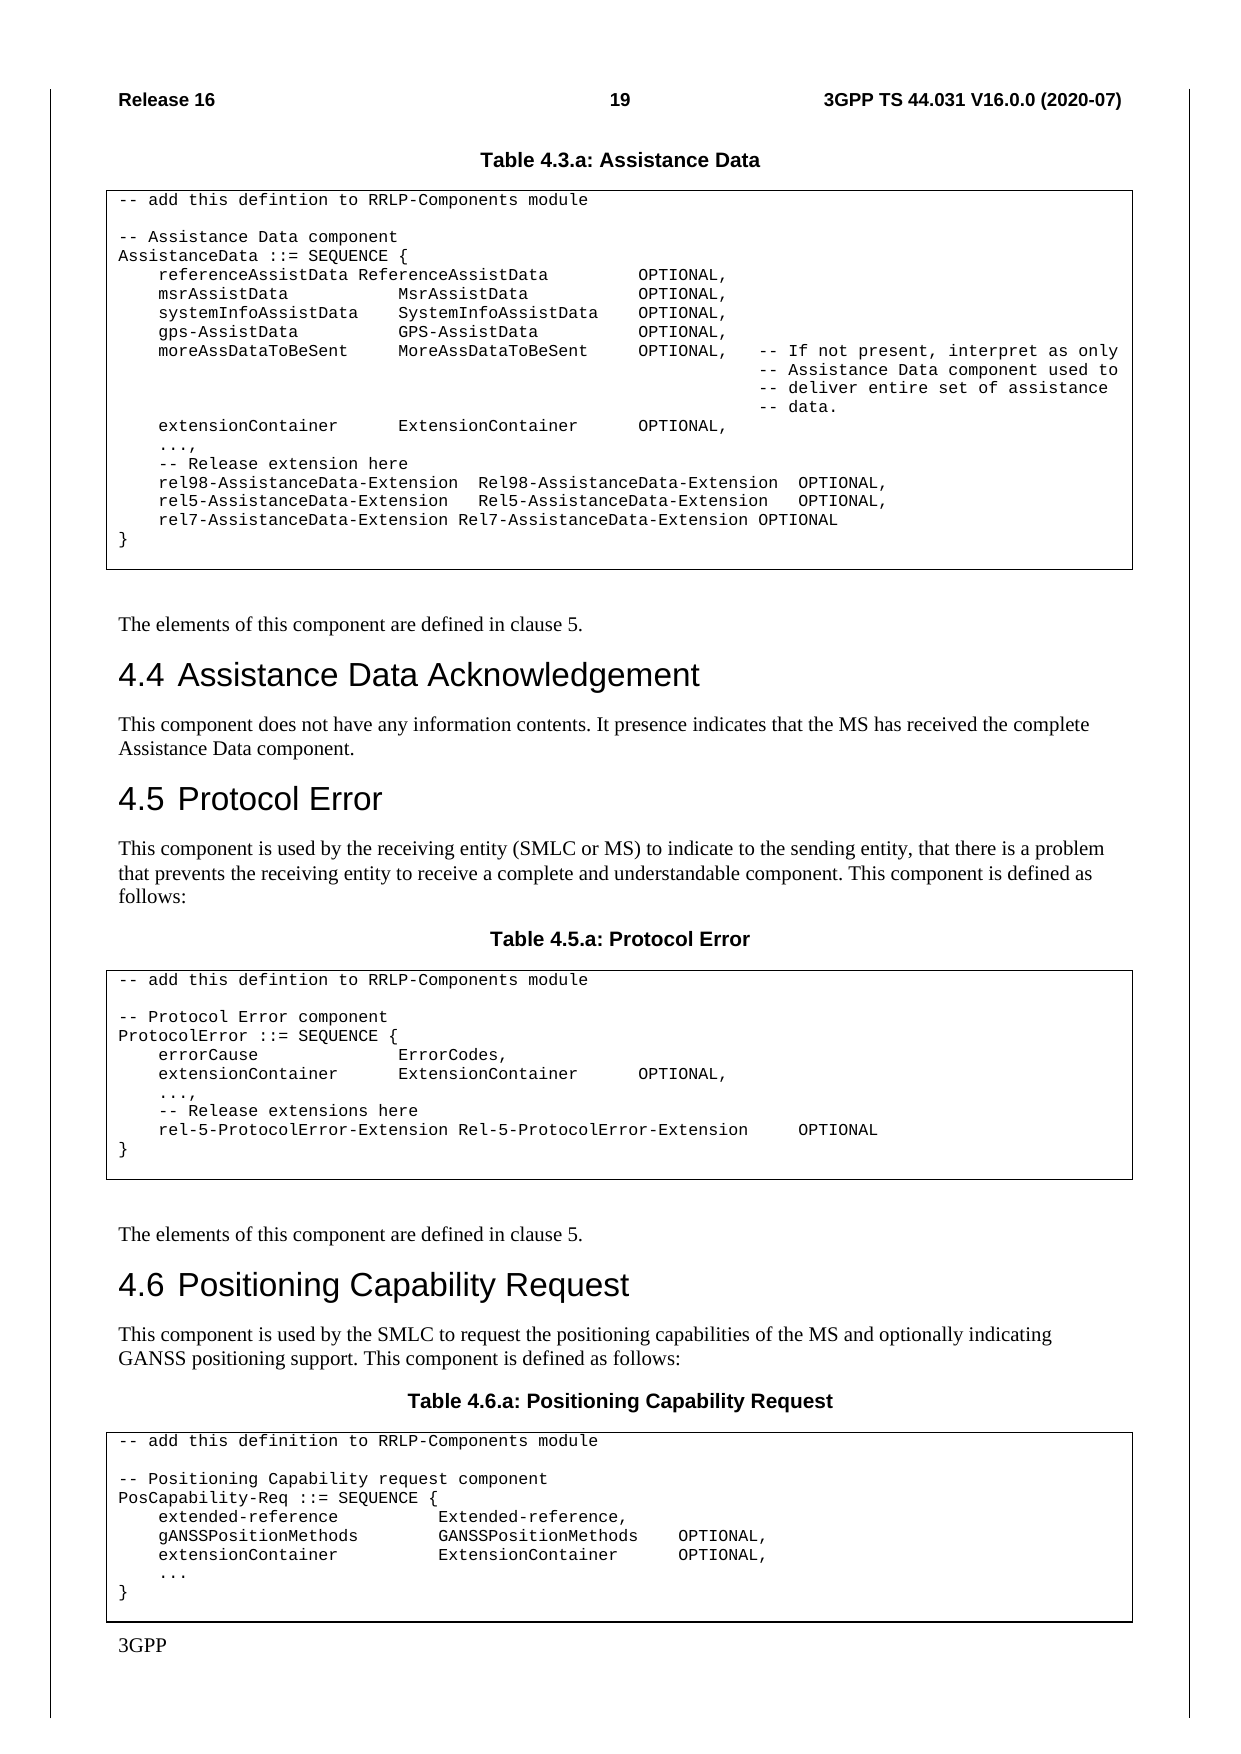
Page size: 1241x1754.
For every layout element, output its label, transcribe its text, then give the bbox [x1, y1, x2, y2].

table_header -- add this definition to RRLP-Components module -- Positioning Capability request component PosCapability-Req ::= SEQUENCE { extended-reference Extended-reference, gANSSPositionMethods GANSSPositionMethods OPTIONAL, extensionContainer ExtensionContainer OPTIONAL, ... } [107, 1433, 1132, 1621]
subtitle 4.4 Assistance Data Acknowledgement [118, 655, 1122, 693]
subtitle 4.6 Positioning Capability Request [118, 1265, 1122, 1303]
text This component is used by the receiving entity (SMLC or MS) to indicate to the sending entity, that there is a problem that prevents the receiving entity to receive a complete and understandable component. This component is defined as follows: [118, 836, 1122, 908]
text This component does not have any information contents. It presence indicates that the MS has received the complete Assistance Data component. [118, 712, 1122, 760]
text This component is used by the SMLC to request the positioning capabilities of the MS and optionally indicating GANSS positioning support. This component is defined as follows: [118, 1322, 1122, 1370]
subtitle 4.5 Protocol Error [118, 779, 1122, 818]
text Table 4.3.a: Assistance Data [118, 148, 1122, 172]
table_header -- add this defintion to RRLP-Components module -- Protocol Error component ProtocolError ::= SEQUENCE { errorCause ErrorCodes, extensionContainer ExtensionContainer OPTIONAL, ..., -- Release extensions here rel-5-ProtocolError-Extension Rel-5-ProtocolError-Extension OPTIONAL } [107, 971, 1132, 1178]
table_header -- add this defintion to RRLP-Components module -- Assistance Data component AssistanceData ::= SEQUENCE { referenceAssistData ReferenceAssistData OPTIONAL, msrAssistData MsrAssistData OPTIONAL, systemInfoAssistData SystemInfoAssistData OPTIONAL, gps-AssistData GPS-AssistData OPTIONAL, moreAssDataToBeSent MoreAssDataToBeSent OPTIONAL, -- If not present, interpret as only -- Assistance Data component used to -- deliver entire set of assistance -- data. extensionContainer ExtensionContainer OPTIONAL, ..., -- Release extension here rel98-AssistanceData-Extension Rel98-AssistanceData-Extension OPTIONAL, rel5-AssistanceData-Extension Rel5-AssistanceData-Extension OPTIONAL, rel7-AssistanceData-Extension Rel7-AssistanceData-Extension OPTIONAL } [107, 191, 1132, 568]
text The elements of this component are defined in clause 5. [118, 612, 1122, 636]
text The elements of this component are defined in clause 5. [118, 1222, 1122, 1246]
text Table 4.5.a: Protocol Error [118, 927, 1122, 951]
text Table 4.6.a: Positioning Capability Request [118, 1389, 1122, 1413]
